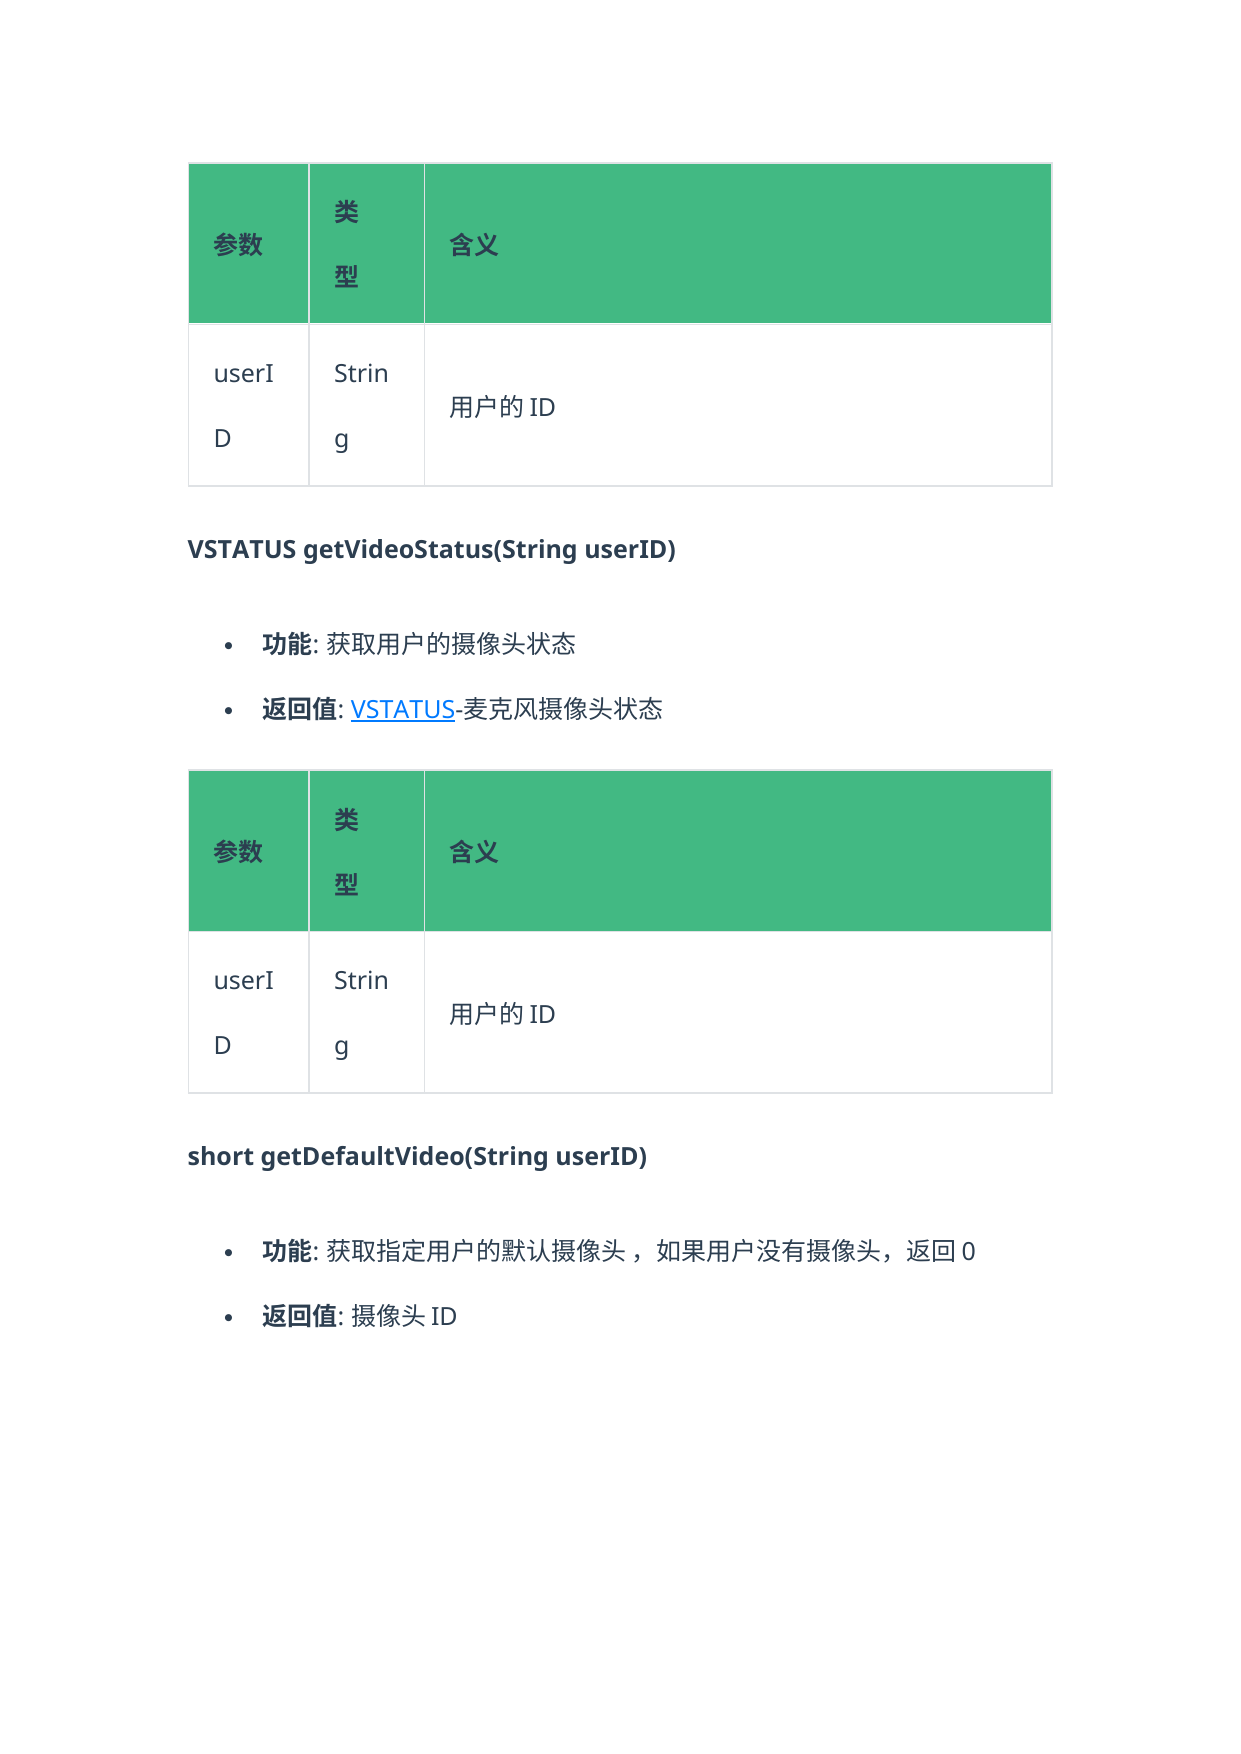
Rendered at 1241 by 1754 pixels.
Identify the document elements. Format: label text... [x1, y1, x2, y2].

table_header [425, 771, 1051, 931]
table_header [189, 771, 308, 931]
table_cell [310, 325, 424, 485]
list 功能: 获取用户的摄像头状态 [225, 610, 1053, 675]
list 返回值: 摄像头ID [225, 1282, 1053, 1347]
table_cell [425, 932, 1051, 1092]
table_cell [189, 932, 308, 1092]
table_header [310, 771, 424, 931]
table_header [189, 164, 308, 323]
text VSTATUS getVideoStatus(String userID) [187, 516, 1053, 581]
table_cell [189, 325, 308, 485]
text short getDefaultVideo(String userID) [187, 1123, 1053, 1188]
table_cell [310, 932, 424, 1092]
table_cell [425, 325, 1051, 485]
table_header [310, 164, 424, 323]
list 返回值: VSTATUS-麦克风摄像头状态 [225, 675, 1053, 740]
list 功能: 获取指定用户的默认摄像头 ，如果用户没有摄像头，返回0 [225, 1217, 1053, 1282]
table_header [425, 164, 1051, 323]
